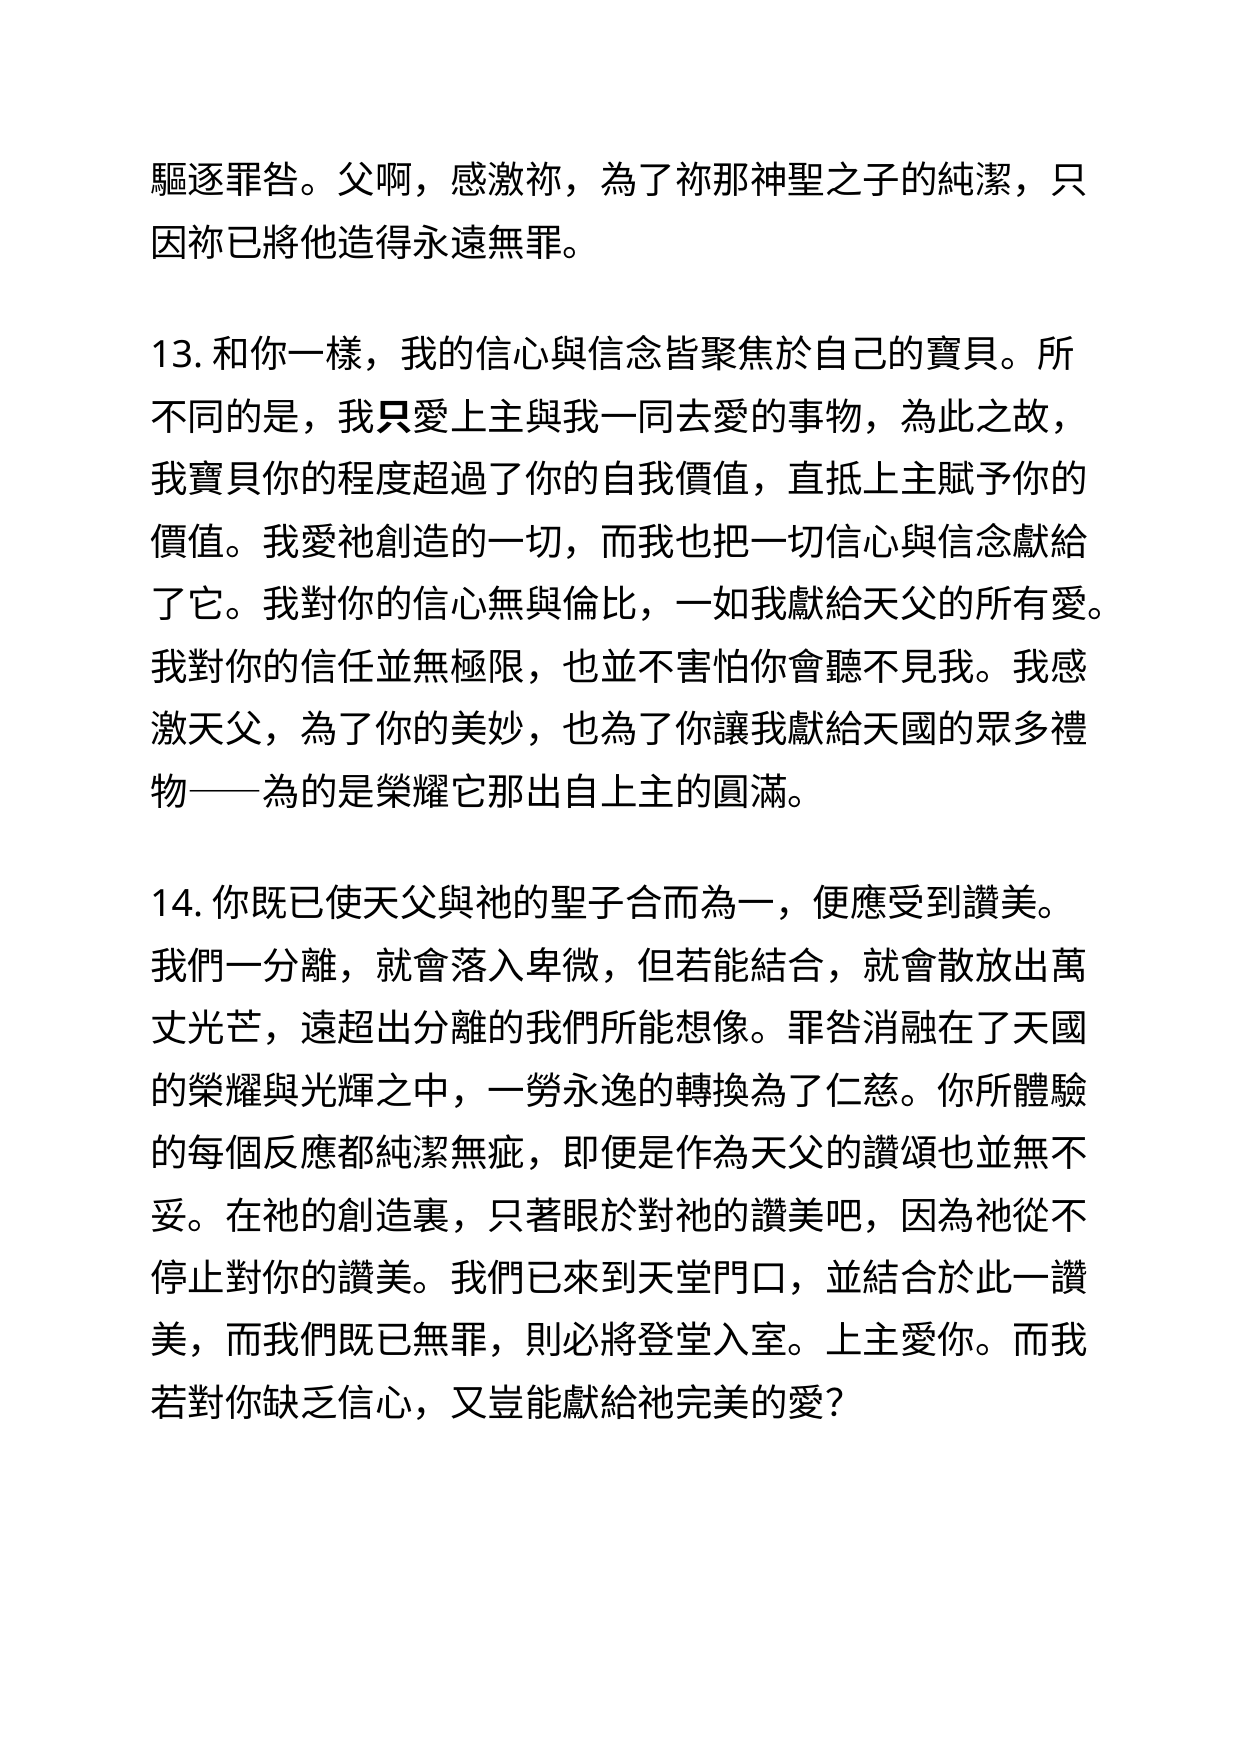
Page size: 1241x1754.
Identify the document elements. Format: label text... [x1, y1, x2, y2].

text 14. 你既已使天父與祂的聖子合而為一，便應受到讚美。我們一分離，就會落入卑微，但若能結合，就會散放出萬丈光芒，遠超出分離的我們所能想像。罪咎消融在了天國的榮耀與光輝之中，一勞永逸的轉換為了仁慈。你所體驗的每個反應都純潔無疵，即便是作為天父的讚頌也並無不妥。在祂的創造裏，只著眼於對祂的讚美吧，因為祂從不停止對你的讚美。我們已來到天堂門口，並結合於此一讚美，而我們既已無罪，則必將登堂入室。上主愛你。而我若對你缺乏信心，又豈能獻給祂完美的愛？ [150, 873, 1090, 1427]
text 13. 和你一樣，我的信心與信念皆聚焦於自己的寶貝。所不同的是，我只愛上主與我一同去愛的事物，為此之故，我寶貝你的程度超過了你的自我價值，直抵上主賦予你的價值。我愛祂創造的一切，而我也把一切信心與信念獻給了它。我對你的信心無與倫比，一如我獻給天父的所有愛。我對你的信任並無極限，也並不害怕你會聽不見我。我感激天父，為了你的美妙，也為了你讓我獻給天國的眾多禮物——為的是榮耀它那出自上主的圓滿。 [150, 324, 1090, 816]
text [150, 150, 1090, 267]
